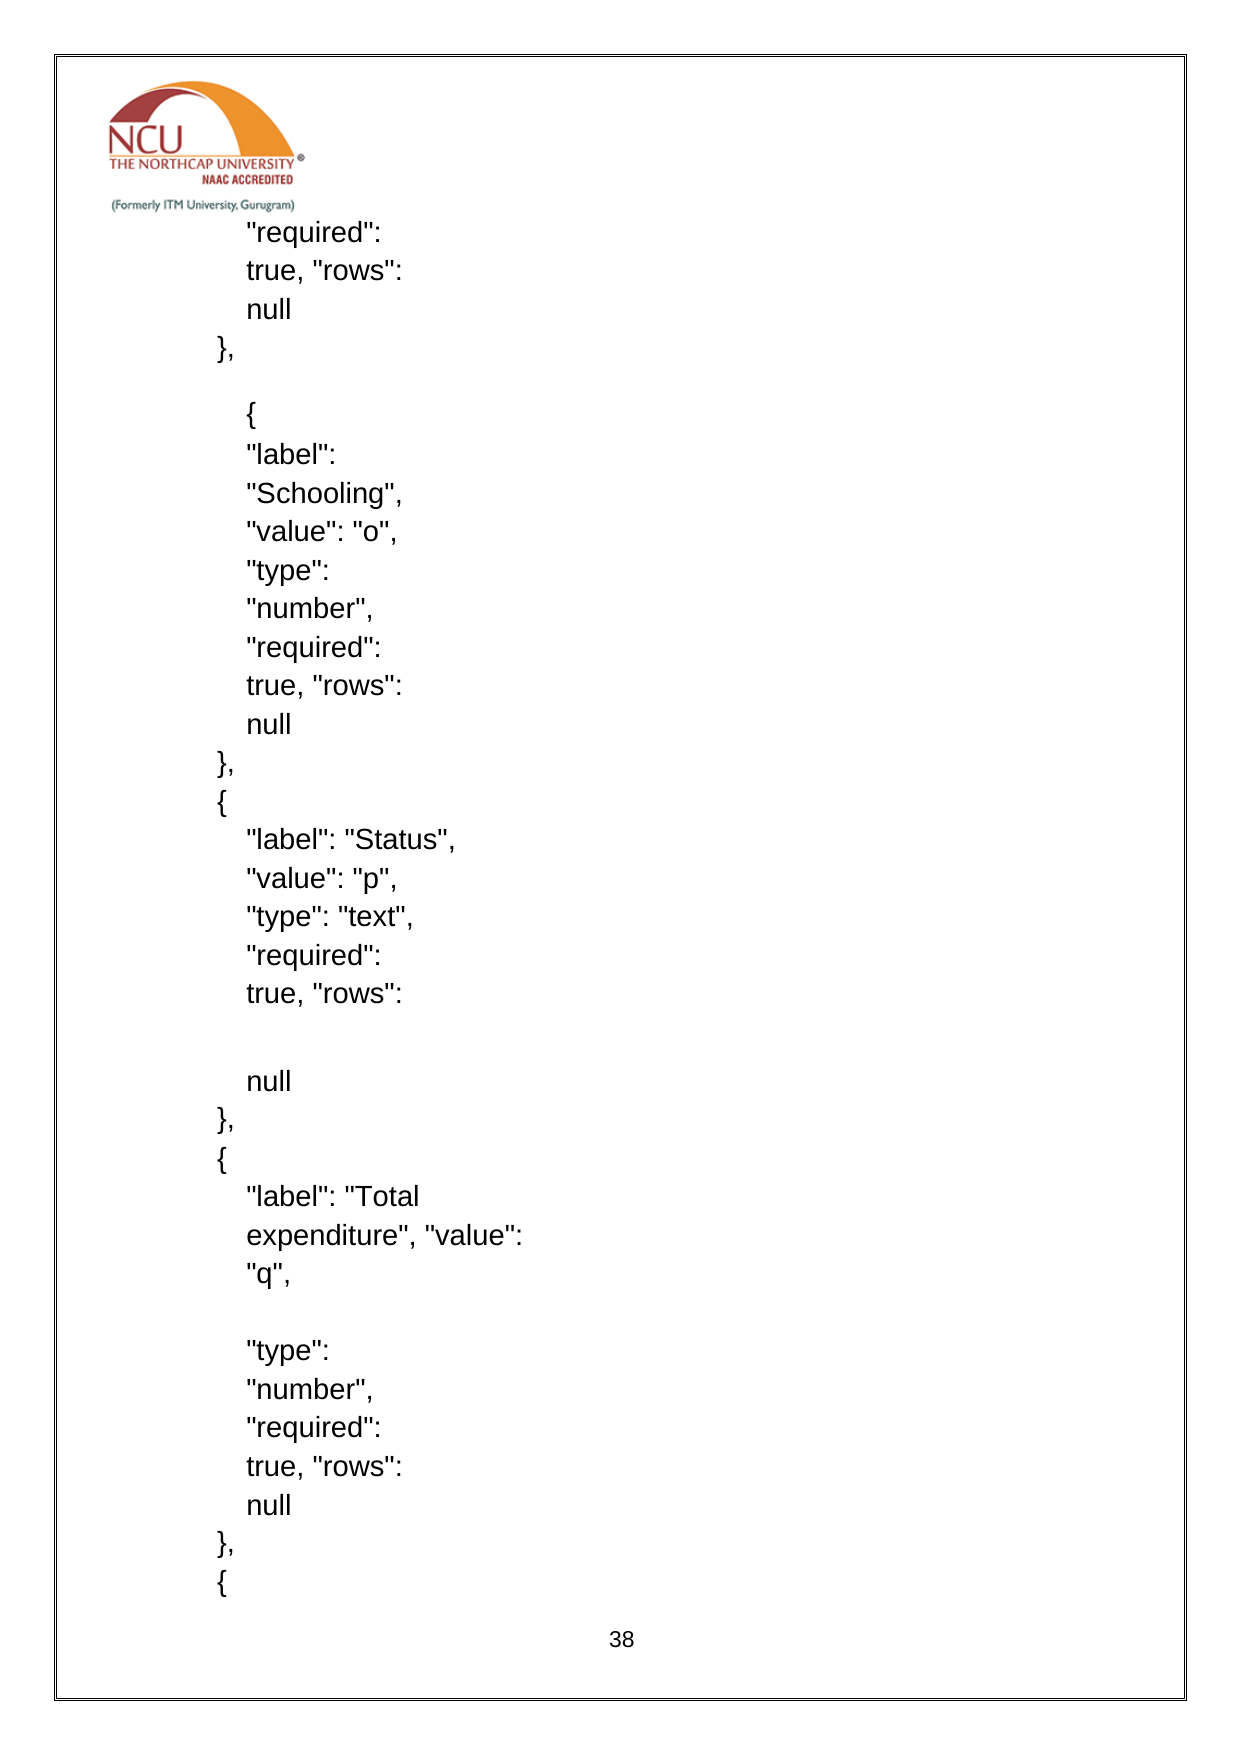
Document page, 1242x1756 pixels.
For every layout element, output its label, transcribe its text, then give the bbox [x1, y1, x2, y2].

text }, [217, 745, 1177, 779]
text { [217, 784, 1177, 817]
picture [85, 79, 330, 215]
text }, [217, 1102, 1177, 1136]
text }, [217, 1526, 1177, 1559]
text { [246, 397, 1177, 431]
text "type": "number", "required": true, "rows": null [246, 1333, 441, 1521]
text { [217, 1141, 1177, 1174]
text "type": "number", "required": true, "rows": null [246, 215, 441, 325]
text null [246, 1064, 421, 1097]
text "value": "p", [246, 861, 1177, 894]
text "type": "text", "required": true, "rows": [246, 899, 421, 1010]
text "label": "Schooling", "value": "o", [246, 437, 477, 548]
text "type": "number", "required": true, "rows": null [246, 553, 441, 740]
text "label": "Total expenditure", "value": "q", [246, 1179, 565, 1290]
text { [217, 1564, 1177, 1598]
text "label": "Status", [246, 822, 1177, 856]
text }, [217, 330, 1177, 364]
